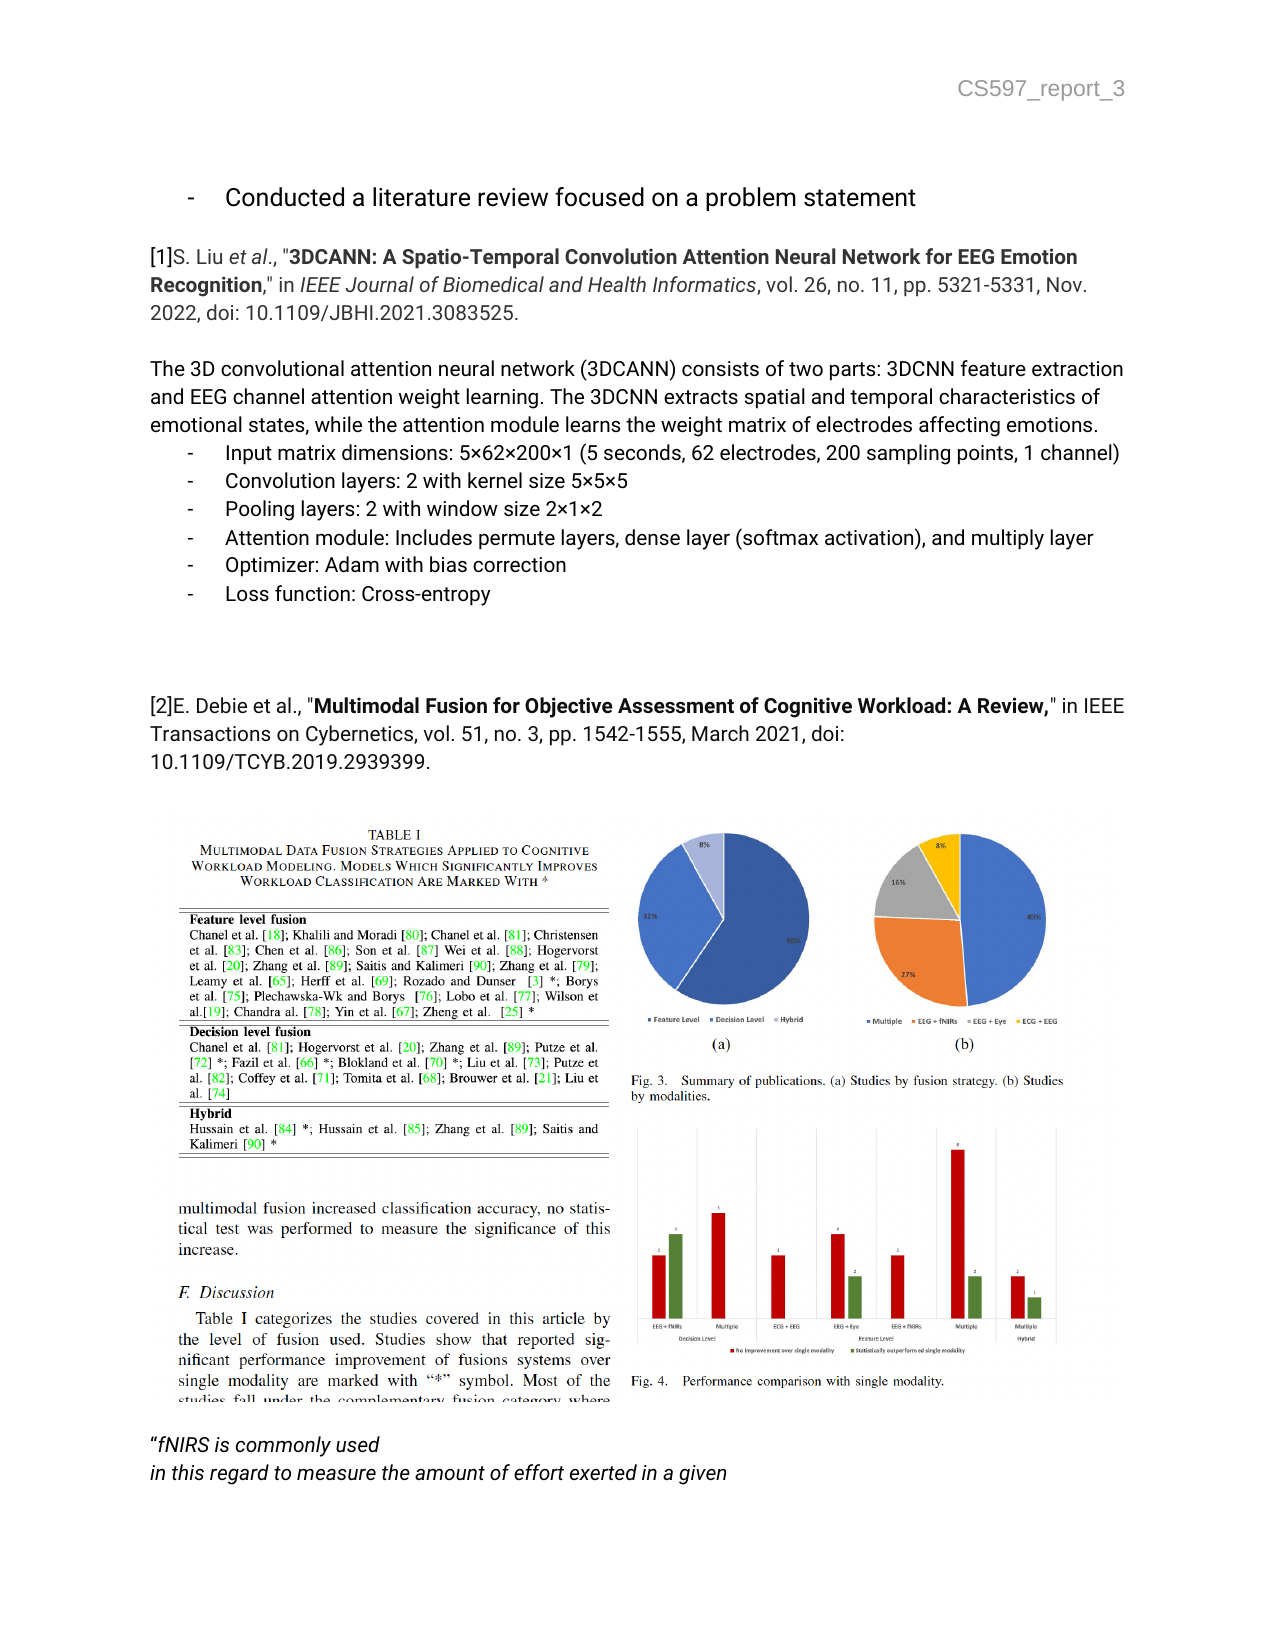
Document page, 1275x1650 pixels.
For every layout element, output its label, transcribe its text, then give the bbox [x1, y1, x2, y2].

list Loss function: Cross-entropy [187, 582, 1125, 606]
list Conducted a literature review focused on a problem statement [187, 184, 1125, 213]
list Input matrix dimensions: 5×62×200×1 (5 seconds, 62 electrodes, 200 sampling points, 1 channel) [187, 441, 1125, 466]
list Optimizer: Adam with bias correction [187, 553, 1125, 578]
list Attention module: Includes permute layers, dense layer (softmax activation), and multiply layer [187, 526, 1125, 550]
text [1]S. Liu et al., "3DCANN: A Spatio-Temporal Convolution Attention Neural Network for EEG Emotion Recognition," in IEEE Journal of Biomedical and Health Informatics, vol. 26, no. 11, pp. 5321-5331, Nov. 2022, doi: 10.1109/JBHI.2021.3083525. [150, 245, 1125, 326]
list Convolution layers: 2 with kernel size 5×5×5 [187, 469, 1125, 494]
text [2]E. Debie et al., "Multimodal Fusion for Objective Assessment of Cognitive Workload: A Review," in IEEE Transactions on Cybernetics, vol. 51, no. 3, pp. 1542-1555, March 2021, doi: 10.1109/TCYB.2019.2939399. [150, 694, 1125, 774]
list Pooling layers: 2 with window size 2×1×2 [187, 497, 1125, 522]
picture [150, 805, 1125, 1402]
text “fNIRS is commonly used [150, 1433, 1125, 1458]
text in this regard to measure the amount of effort exerted in a given [150, 1461, 1125, 1486]
text The 3D convolutional attention neural network (3DCANN) consists of two parts: 3DCNN feature extraction and EEG channel attention weight learning. The 3DCNN extracts spatial and temporal characteristics of emotional states, while the attention module learns the weight matrix of electrodes affecting emotions. [150, 357, 1125, 438]
